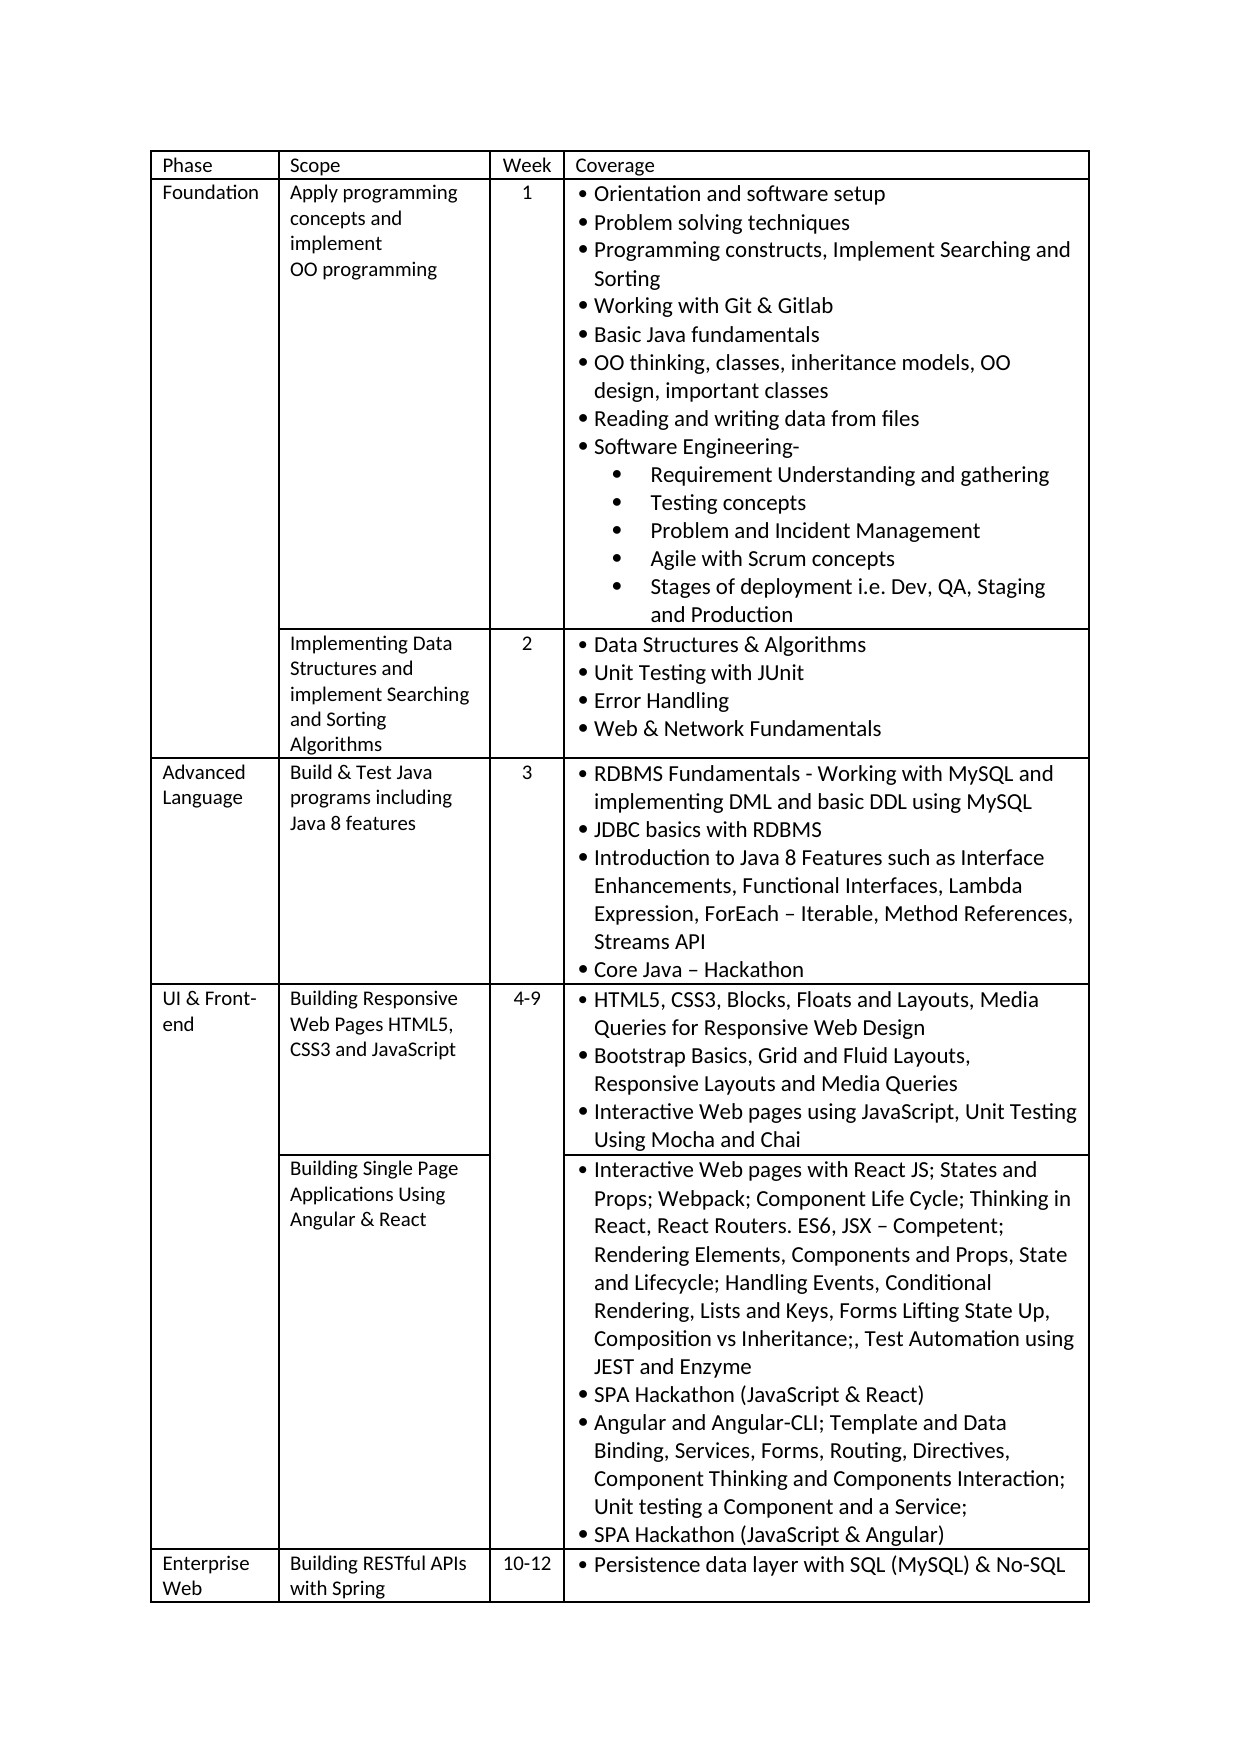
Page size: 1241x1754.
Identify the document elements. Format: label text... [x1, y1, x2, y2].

table_cell 4-9 [491, 985, 563, 1548]
table_cell 1 [491, 180, 563, 628]
table_cell Building Responsive Web Pages HTML5, CSS3 and JavaScript [280, 985, 489, 1153]
table_cell 2 [491, 630, 563, 757]
table_cell RDBMS Fundamentals - Working with MySQL and implementing DML and basic DDL using MySQL JDBC basics with RDBMS Introduction to Java 8 Features such as Interface Enhancements, Functional Interfaces, Lambda Expression, ForEach – Iterable, Method References, Streams API Core Java – Hackathon [565, 759, 1088, 983]
table_header Scope [280, 152, 489, 177]
table_cell Implementing Data Structures and implement Searching and Sorting Algorithms [280, 630, 489, 757]
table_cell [280, 1550, 489, 1601]
table_cell Building Single Page Applications Using Angular & React [280, 1156, 489, 1548]
table_cell HTML5, CSS3, Blocks, Floats and Layouts, Media Queries for Responsive Web Design Bootstrap Basics, Grid and Fluid Layouts, Responsive Layouts and Media Queries Interactive Web pages using JavaScript, Unit Testing Using Mocha and Chai [565, 985, 1088, 1153]
table_cell UI & Front-end [152, 985, 278, 1548]
table_header Week [491, 152, 563, 177]
table_cell Enterprise Web [152, 1550, 278, 1601]
table_cell Foundation [152, 180, 278, 757]
table_cell Apply programming concepts and implement OO programming [280, 180, 489, 628]
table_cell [565, 1550, 1088, 1601]
table_cell Orientation and software setup Problem solving techniques Programming constructs, Implement Searching and Sorting Working with Git & Gitlab Basic Java fundamentals OO thinking, classes, inheritance models, OO design, important classes Reading and writing data from files Software Engineering- Requirement Understanding and gathering Testing concepts Problem and Incident Management Agile with Scrum concepts Stages of deployment i.e. Dev, QA, Staging and Production [565, 180, 1088, 628]
table_cell 3 [491, 759, 563, 983]
table_cell Build & Test Java programs including Java 8 features [280, 759, 489, 983]
table_cell Advanced Language [152, 759, 278, 983]
table_header Coverage [565, 152, 1088, 177]
table_cell Data Structures & Algorithms Unit Testing with JUnit Error Handling Web & Network Fundamentals [565, 630, 1088, 757]
table_cell 10-12 [491, 1550, 563, 1601]
table_cell Interactive Web pages with React JS; States and Props; Webpack; Component Life Cycle; Thinking in React, React Routers. ES6, JSX – Competent; Rendering Elements, Components and Props, State and Lifecycle; Handling Events, Conditional Rendering, Lists and Keys, Forms Lifting State Up, Composition vs Inheritance;, Test Automation using JEST and Enzyme SPA Hackathon (JavaScript & React) Angular and Angular-CLI; Template and Data Binding, Services, Forms, Routing, Directives, Component Thinking and Components Interaction; Unit testing a Component and a Service; SPA Hackathon (JavaScript & Angular) [565, 1156, 1088, 1548]
table_header Phase [152, 152, 278, 177]
